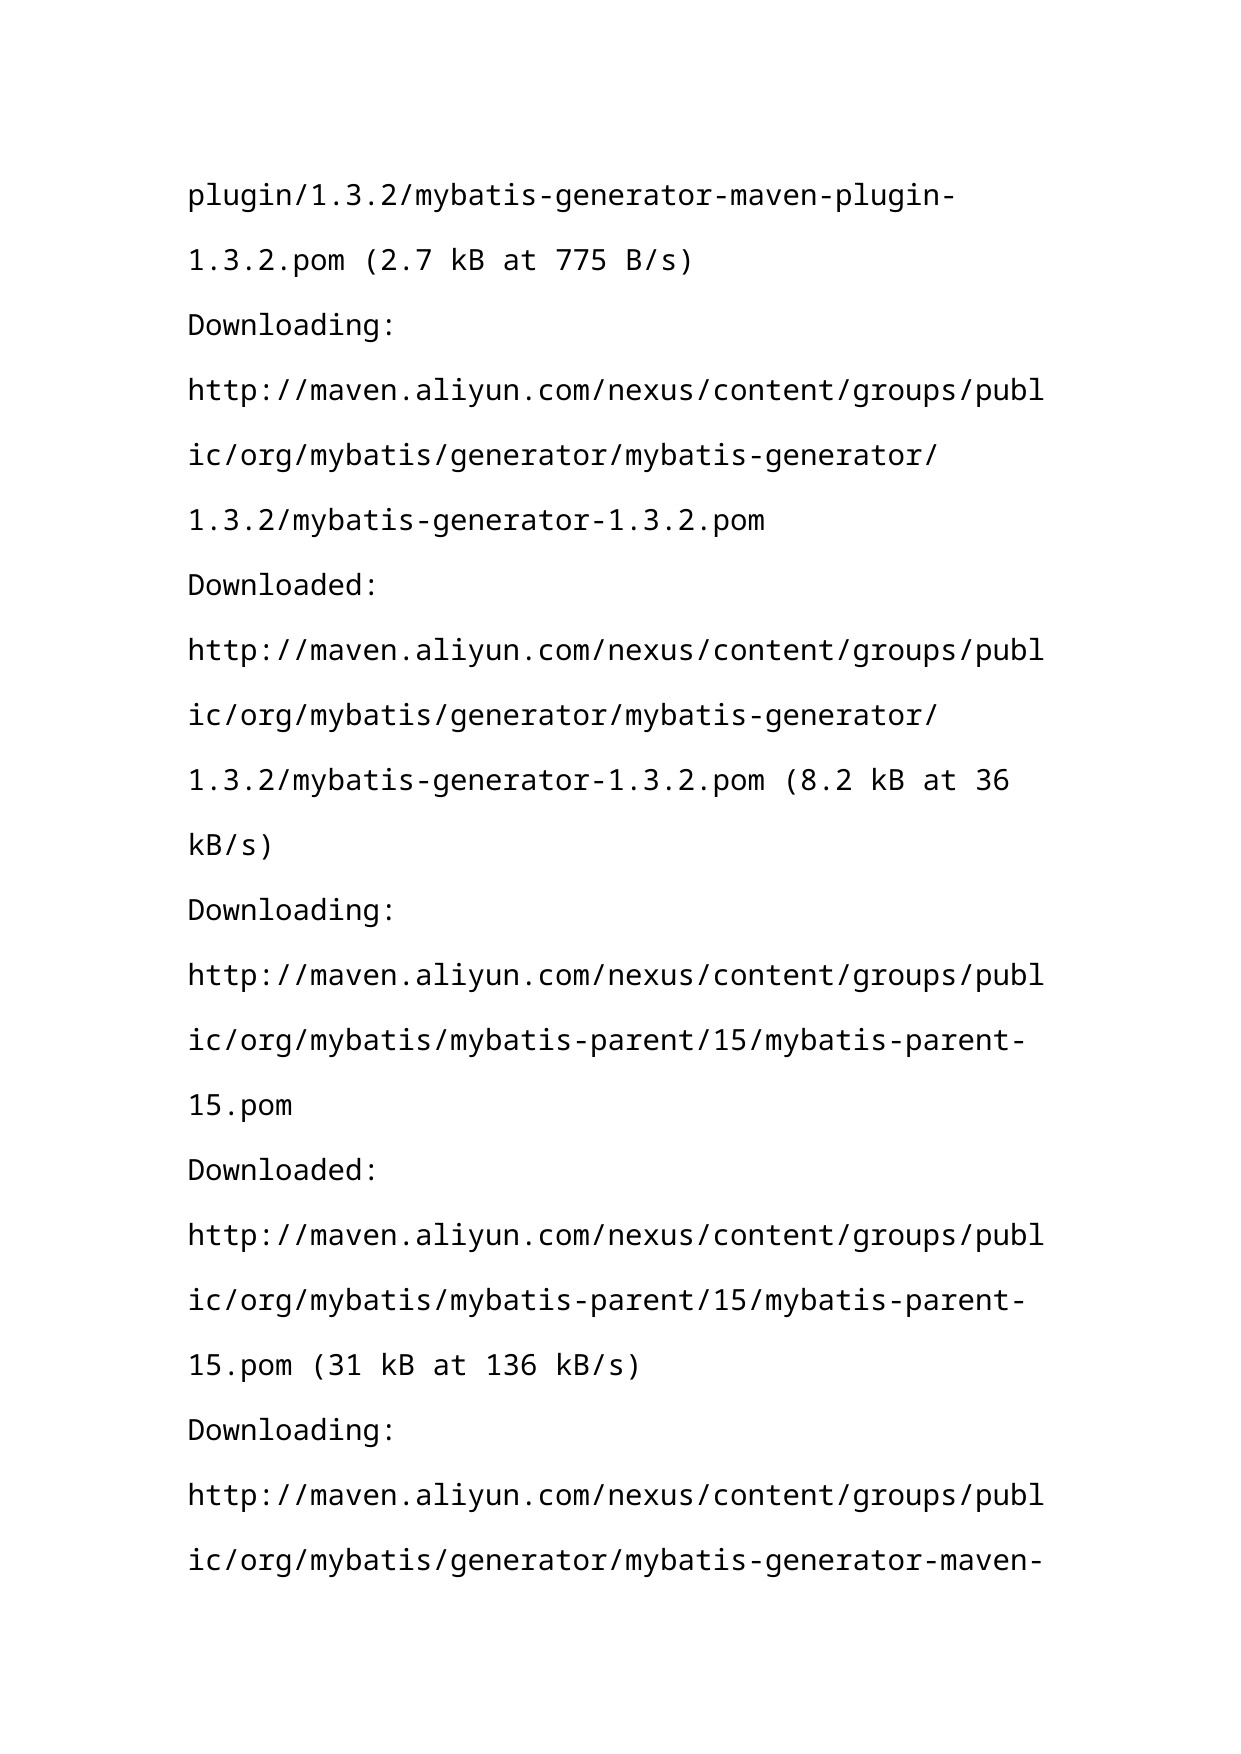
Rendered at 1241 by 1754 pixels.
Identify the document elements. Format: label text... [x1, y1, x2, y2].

text Downloading: http://maven.aliyun.com/nexus/content/groups/public/org/mybatis/generator/mybatis-generator/1.3.2/mybatis-generator-1.3.2.pom [187, 292, 1053, 552]
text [187, 1397, 1053, 1592]
text Downloading: http://maven.aliyun.com/nexus/content/groups/public/org/mybatis/mybatis-parent/15/mybatis-parent-15.pom [187, 877, 1053, 1137]
text Downloaded: http://maven.aliyun.com/nexus/content/groups/public/org/mybatis/mybatis-parent/15/mybatis-parent-15.pom (31 kB at 136 kB/s) [187, 1137, 1053, 1397]
text Downloaded: http://maven.aliyun.com/nexus/content/groups/public/org/mybatis/generator/mybatis-generator/1.3.2/mybatis-generator-1.3.2.pom (8.2 kB at 36 kB/s) [187, 552, 1053, 877]
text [187, 162, 1053, 292]
